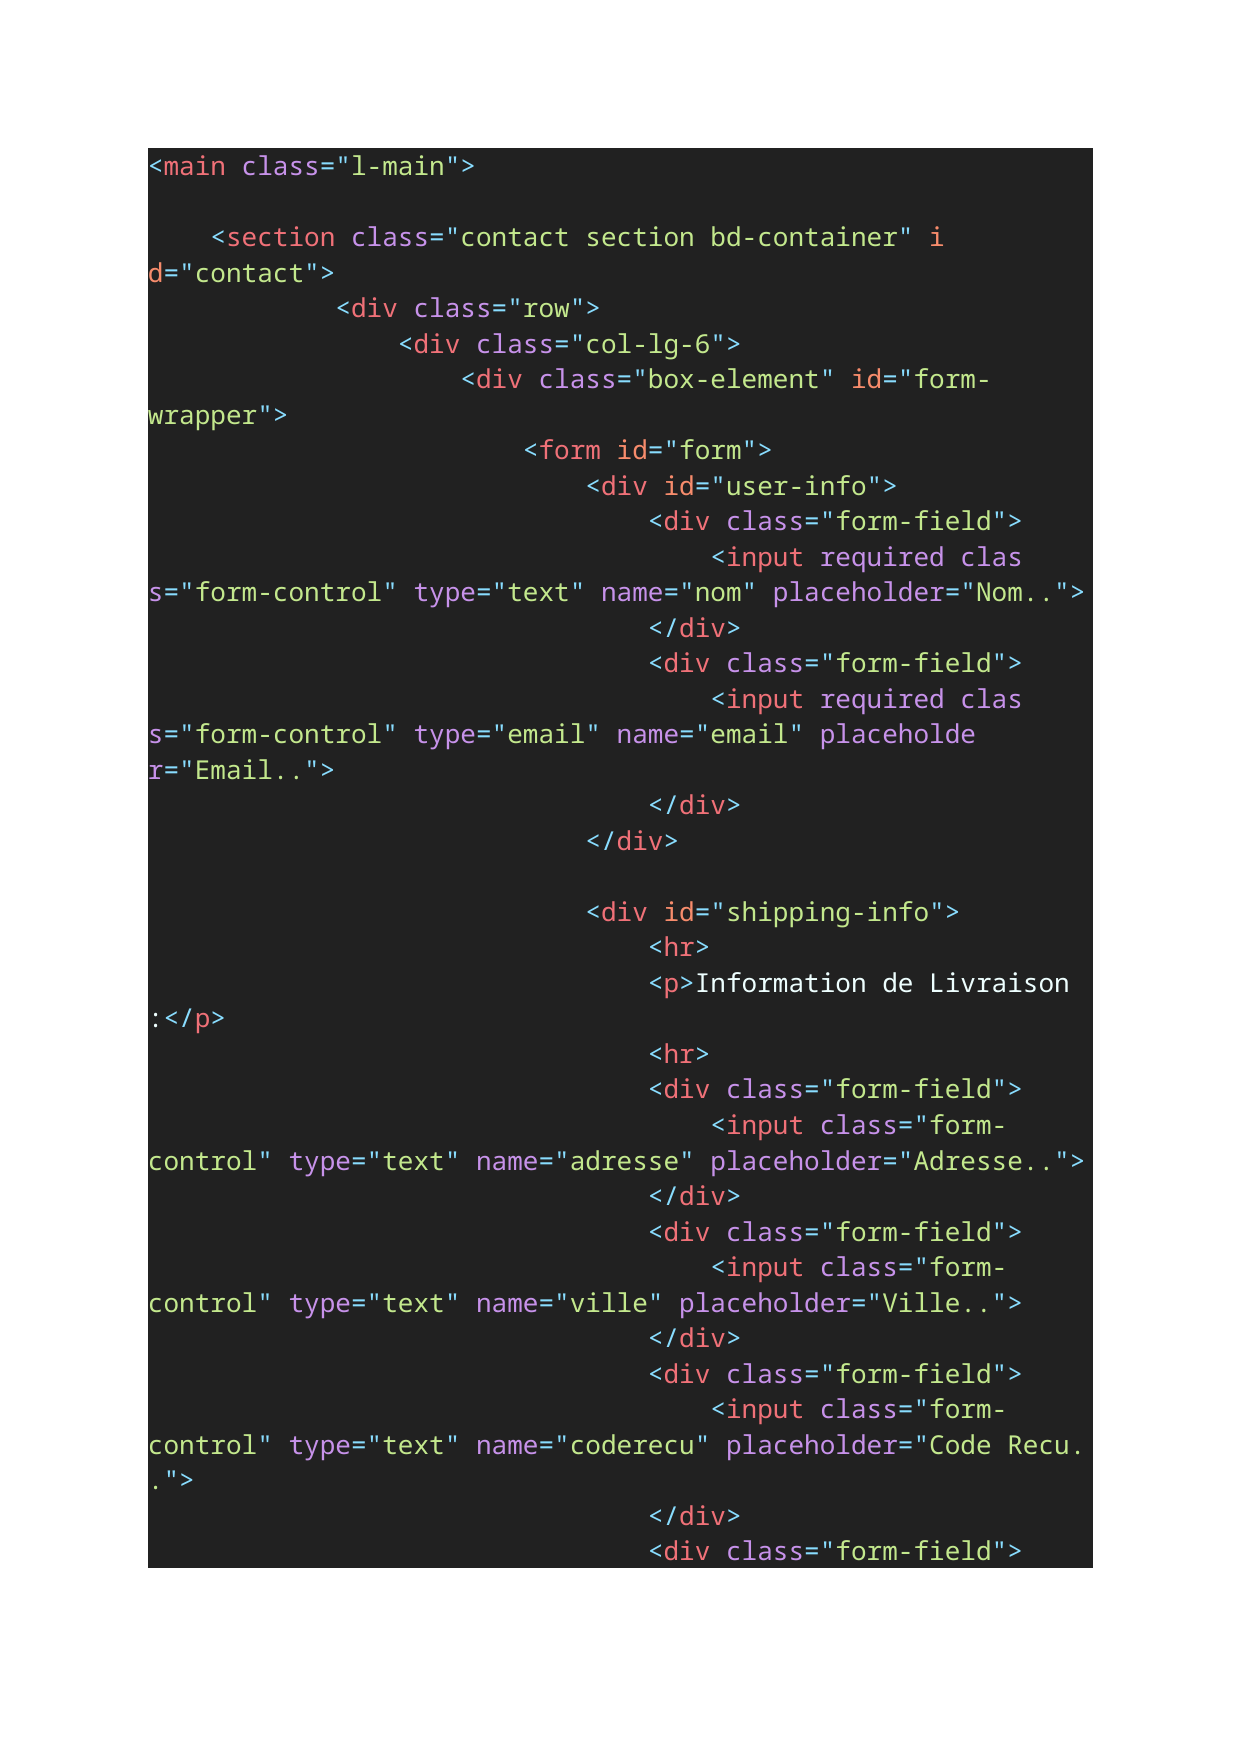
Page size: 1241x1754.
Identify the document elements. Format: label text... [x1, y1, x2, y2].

text <section class="contact section bd-container" id="contact"> [148, 219, 1093, 290]
text <hr> [148, 929, 1093, 964]
text <input class="form-control" type="text" name="adresse" placeholder="Adresse.."> [148, 1107, 1093, 1178]
text <form id="form"> [148, 432, 1093, 467]
text <p>Information de Livraison:</p> [148, 964, 1093, 1036]
text <main class="l-main"> [148, 148, 1093, 183]
text <hr> [148, 1036, 1093, 1071]
text </div> [148, 787, 1093, 822]
text <input required class="form-control" type="email" name="email" placeholder="Email.."> [148, 680, 1093, 787]
text <div class="col-lg-6"> [148, 325, 1093, 361]
text <input class="form-control" type="text" name="ville" placeholder="Ville.."> [148, 1249, 1093, 1320]
text <div class="form-field"> [148, 503, 1093, 538]
text <input class="form-control" type="text" name="coderecu" placeholder="Code Recu.."> [148, 1391, 1093, 1497]
text </div> [148, 1497, 1093, 1533]
text <div id="shipping-info"> [148, 893, 1093, 929]
text <div class="form-field"> [148, 1355, 1093, 1391]
text <div id="user-info"> [148, 467, 1093, 503]
text <div class="box-element" id="form-wrapper"> [148, 361, 1093, 432]
text </div> [148, 1178, 1093, 1213]
text <div class="form-field"> [148, 1213, 1093, 1249]
text </div> [148, 1320, 1093, 1355]
text <div class="row"> [148, 290, 1093, 325]
text </div> [148, 822, 1093, 858]
text </div> [148, 609, 1093, 645]
text <div class="form-field"> [148, 1071, 1093, 1107]
text <div class="form-field"> [148, 1533, 1093, 1568]
text <div class="form-field"> [148, 645, 1093, 680]
text <input required class="form-control" type="text" name="nom" placeholder="Nom.."> [148, 538, 1093, 609]
